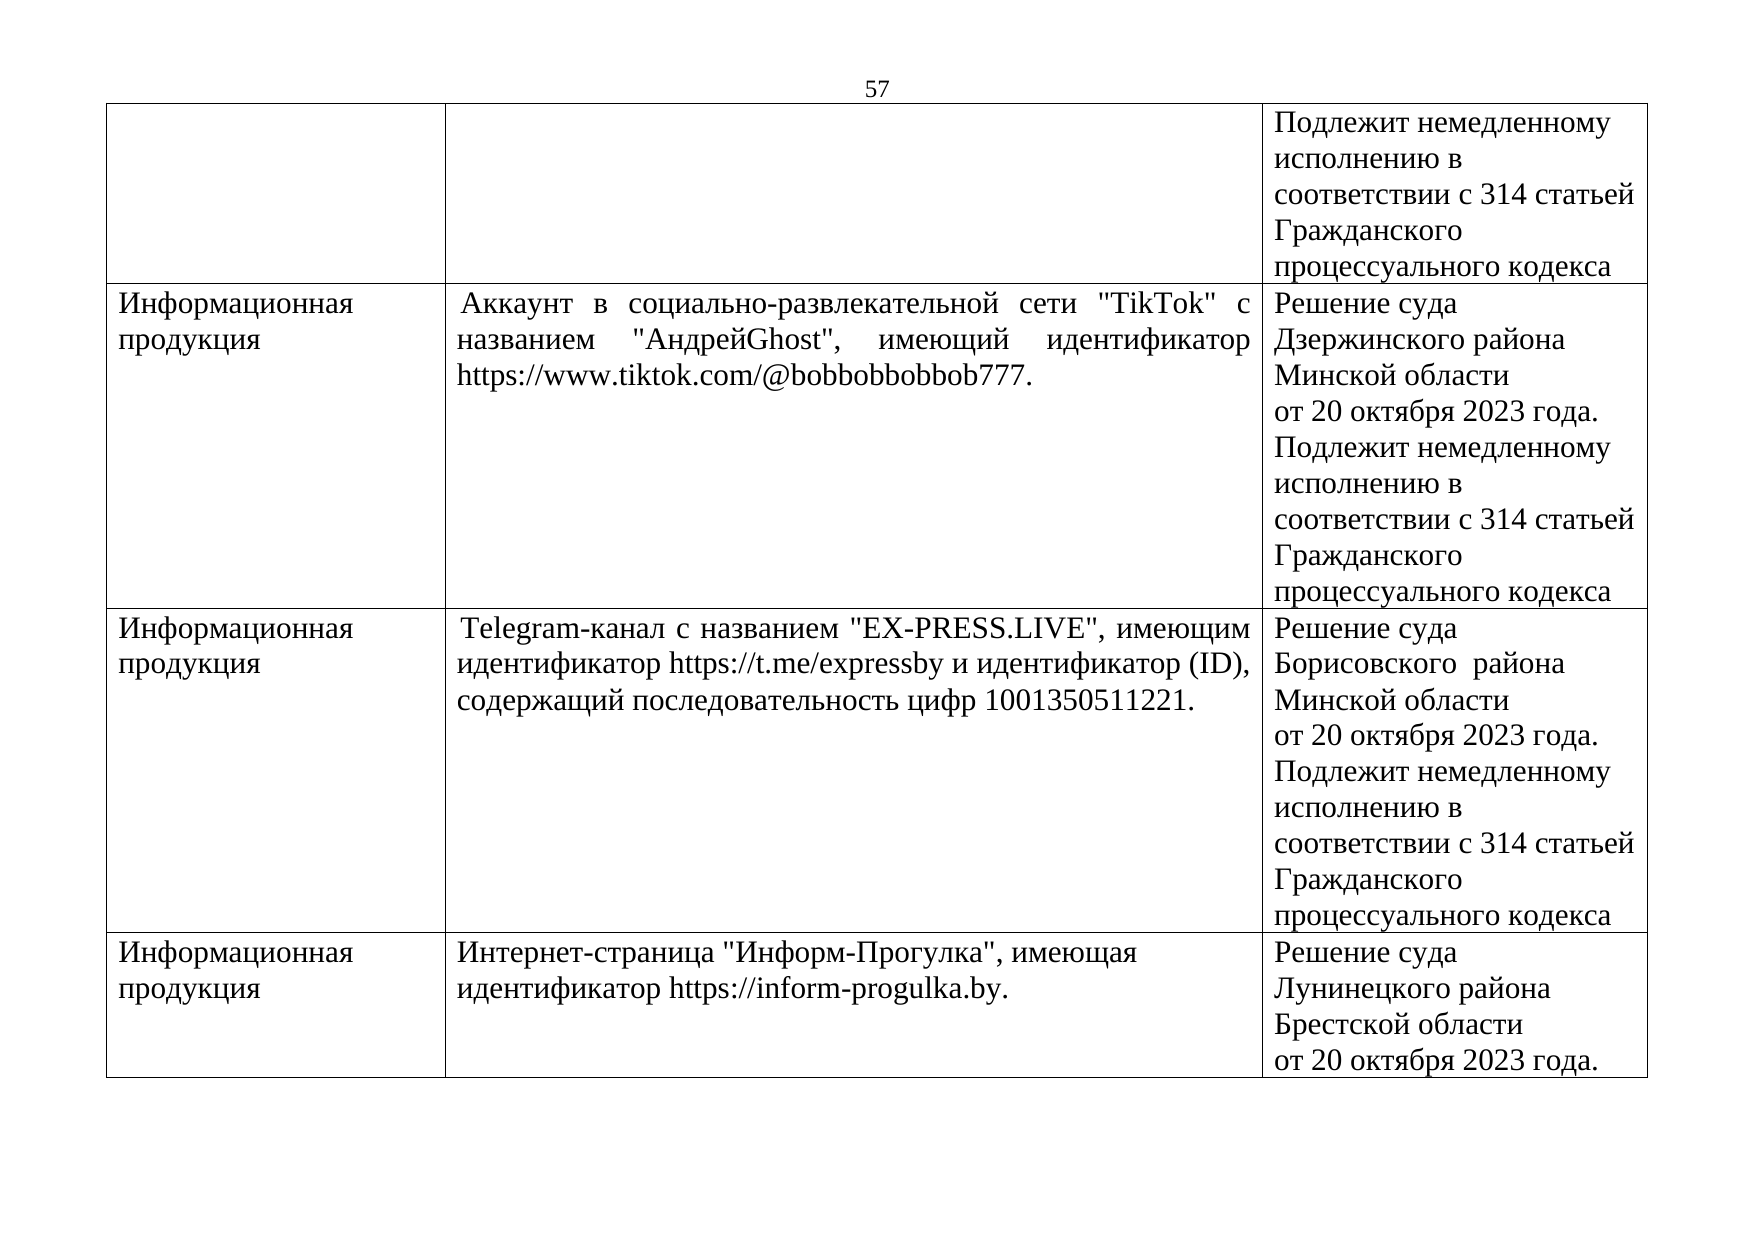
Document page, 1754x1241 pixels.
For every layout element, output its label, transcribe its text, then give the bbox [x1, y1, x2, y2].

table_cell Информационная продукция [107, 609, 445, 932]
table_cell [1263, 104, 1647, 283]
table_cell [107, 104, 445, 283]
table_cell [446, 104, 1262, 283]
table_cell Решение суда Борисовского района Минской области от 20 октября 2023 года. Подлежит немедленному исполнению в соответствии с 314 статьей Гражданского процессуального кодекса [1263, 609, 1647, 932]
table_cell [1263, 933, 1647, 1077]
table_cell Информационная продукция [107, 284, 445, 608]
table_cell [446, 933, 1262, 1077]
table_cell Аккаунт в социально-развлекательной сети "TikTok" с названием "АндрейGhost", имеющий идентификатор https://www.tiktok.com/@bobbobbobbob777. [446, 284, 1262, 608]
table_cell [107, 933, 445, 1077]
table_cell Telegram-канал с названием "EX-PRESS.LIVE", имеющим идентификатор https://t.me/expressby и идентификатор (ID), содержащий последовательность цифр 1001350511221. [446, 609, 1262, 932]
